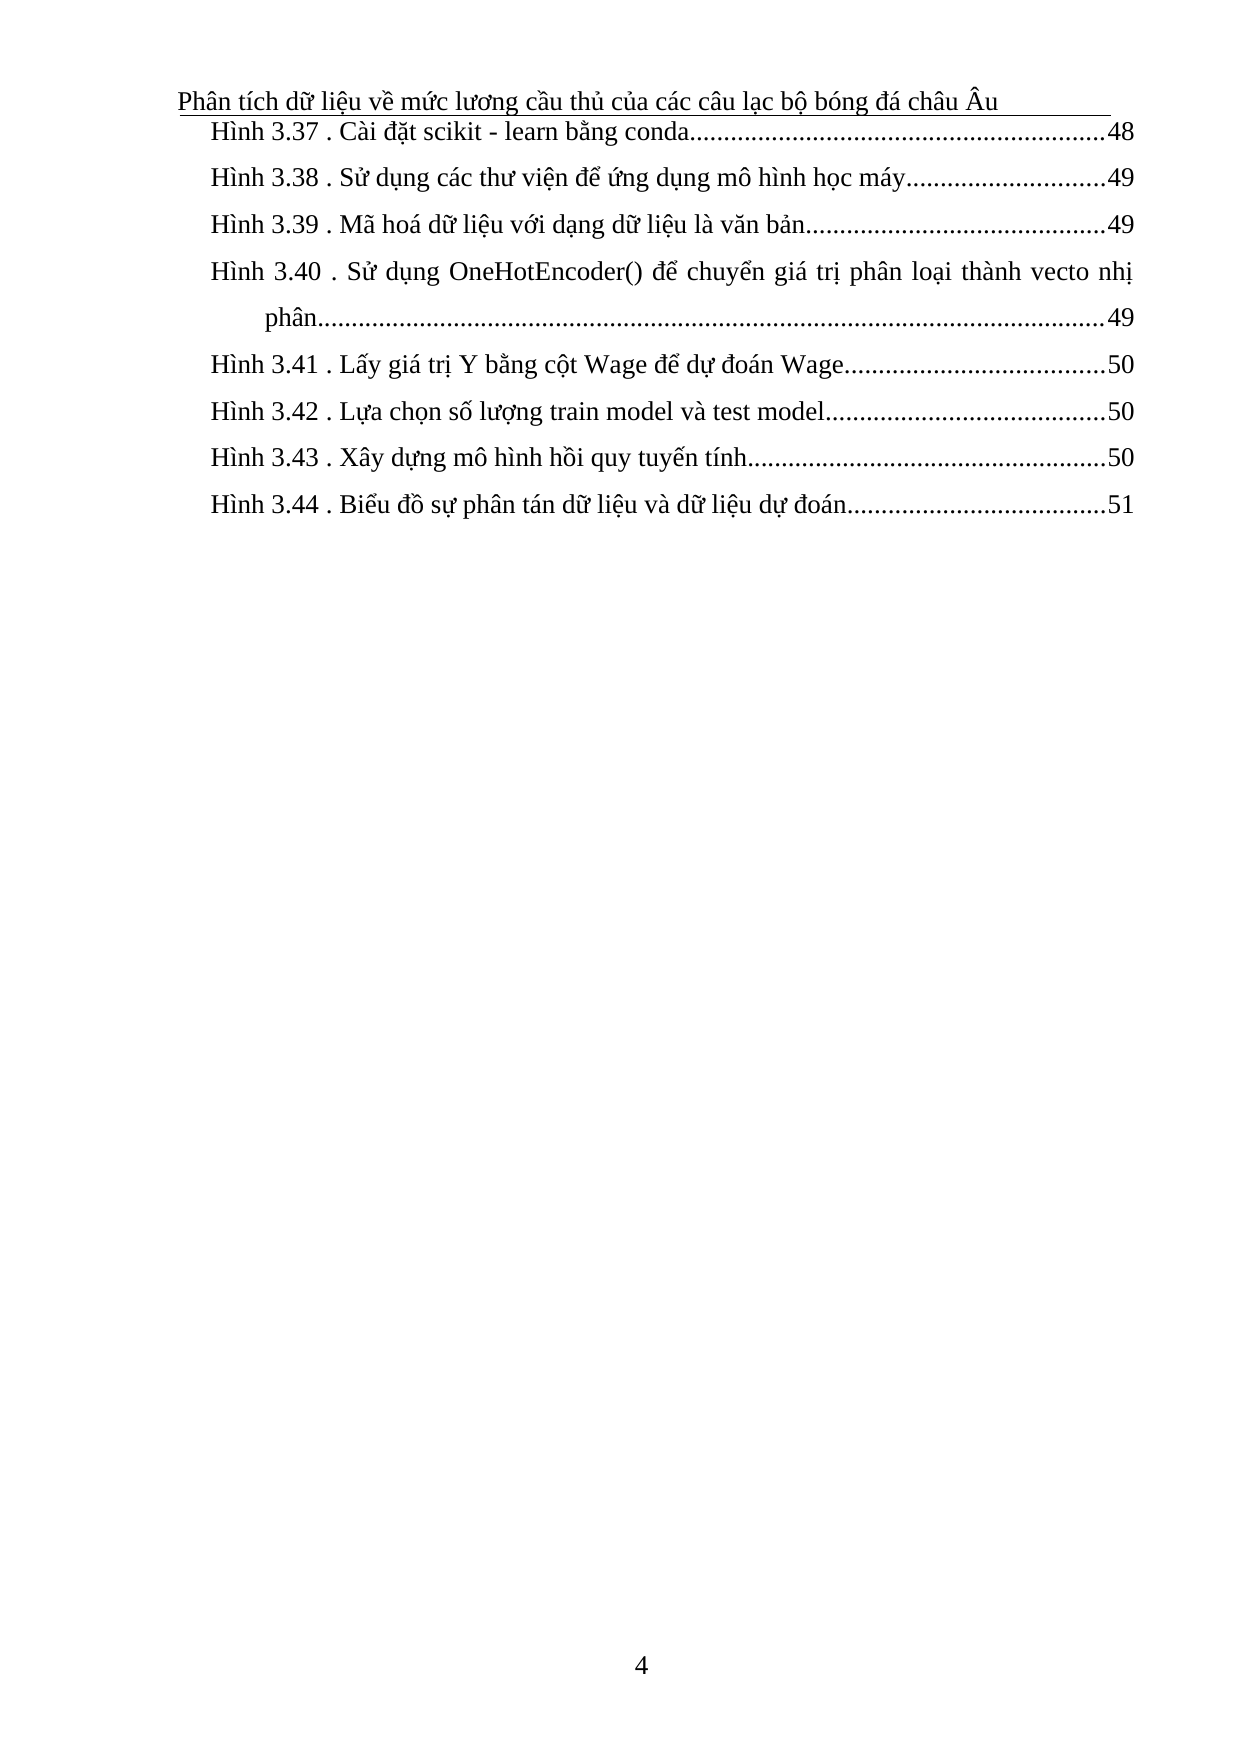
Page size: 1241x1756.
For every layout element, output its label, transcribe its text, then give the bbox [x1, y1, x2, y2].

text Hình 3.41 . Lấy giá trị Y bằng cột Wage để dự đoán Wage 50 [210, 348, 1134, 379]
text Hình 3.42 . Lựa chọn số lượng train model và test model 50 [210, 394, 1134, 426]
text Hình 3.44 . Biểu đồ sự phân tán dữ liệu và dữ liệu dự đoán 51 [210, 488, 1134, 519]
text Hình 3.43 . Xây dựng mô hình hồi quy tuyến tính 50 [210, 441, 1134, 472]
text Hình 3.38 . Sử dụng các thư viện để ứng dụng mô hình học máy 49 [210, 161, 1134, 192]
text Hình 3.37 . Cài đặt scikit - learn bằng conda 48 [210, 114, 1134, 146]
text Hình 3.40 . Sử dụng OneHotEncoder() để chuyển giá trị phân loại thành vecto nhị phân 49 [210, 254, 1134, 332]
text Hình 3.39 . Mã hoá dữ liệu với dạng dữ liệu là văn bản 49 [210, 208, 1134, 239]
